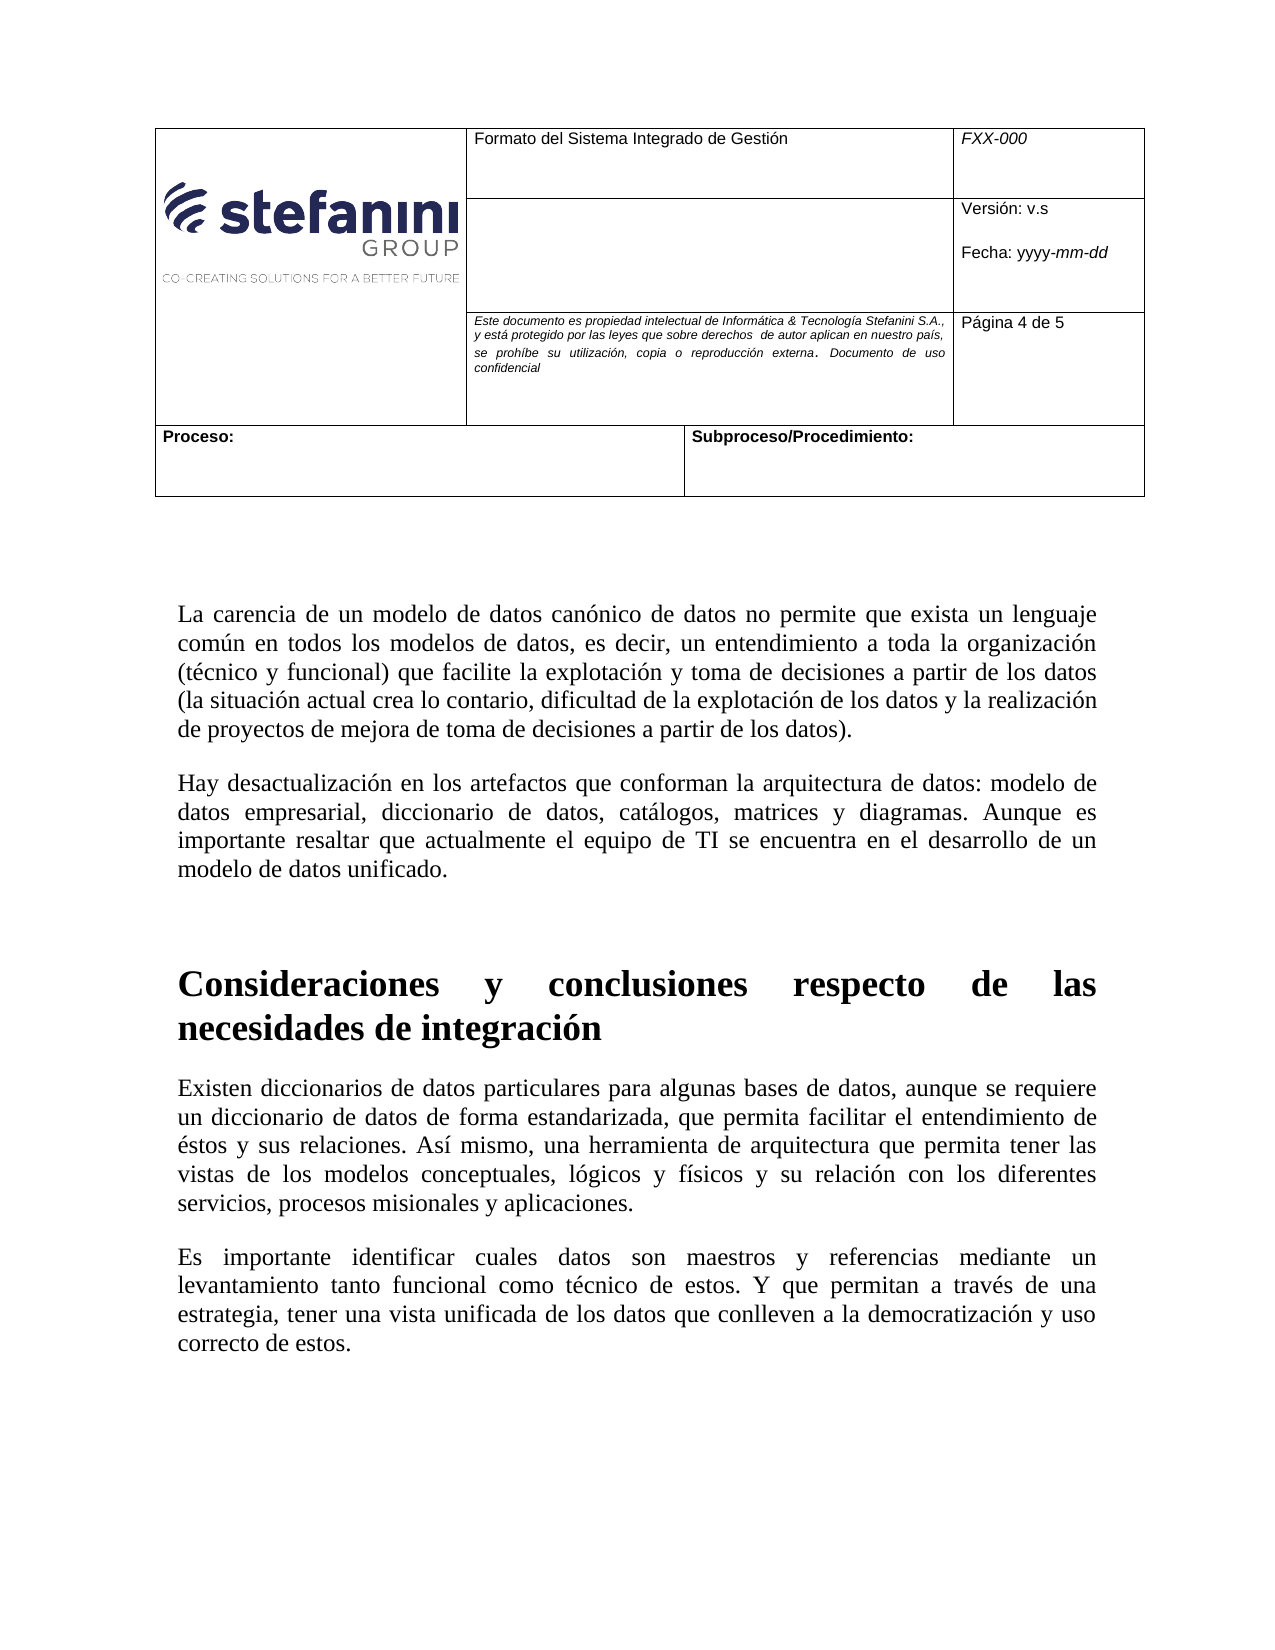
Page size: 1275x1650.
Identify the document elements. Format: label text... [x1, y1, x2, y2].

picture [162, 182, 460, 286]
text Existen diccionarios de datos particulares para algunas bases de datos, aunque se requiere un diccionario de datos de forma estandarizada, que permita facilitar el entendimiento de éstos y sus relaciones. Así mismo, una herramienta de arquitectura que permita tener las vistas de los modelos conceptuales, lógicos y físicos y su relación con los diferentes servicios, procesos misionales y aplicaciones. [177, 1073, 1098, 1217]
text Hay desactualización en los artefactos que conforman la arquitectura de datos: modelo de datos empresarial, diccionario de datos, catálogos, matrices y diagramas. Aunque es importante resaltar que actualmente el equipo de TI se encuentra en el desarrollo de un modelo de datos unificado. [177, 768, 1098, 883]
subtitle Consideraciones y conclusiones respecto de las necesidades de integración [177, 962, 1098, 1048]
text La carencia de un modelo de datos canónico de datos no permite que exista un lenguaje común en todos los modelos de datos, es decir, un entendimiento a toda la organización (técnico y funcional) que facilite la explotación y toma de decisiones a partir de los datos (la situación actual crea lo contario, dificultad de la explotación de los datos y la realización de proyectos de mejora de toma de decisiones a partir de los datos). [177, 599, 1098, 743]
text Es importante identificar cuales datos son maestros y referencias mediante un levantamiento tanto funcional como técnico de estos. Y que permitan a través de una estrategia, tener una vista unificada de los datos que conlleven a la democratización y uso correcto de estos. [177, 1242, 1098, 1357]
